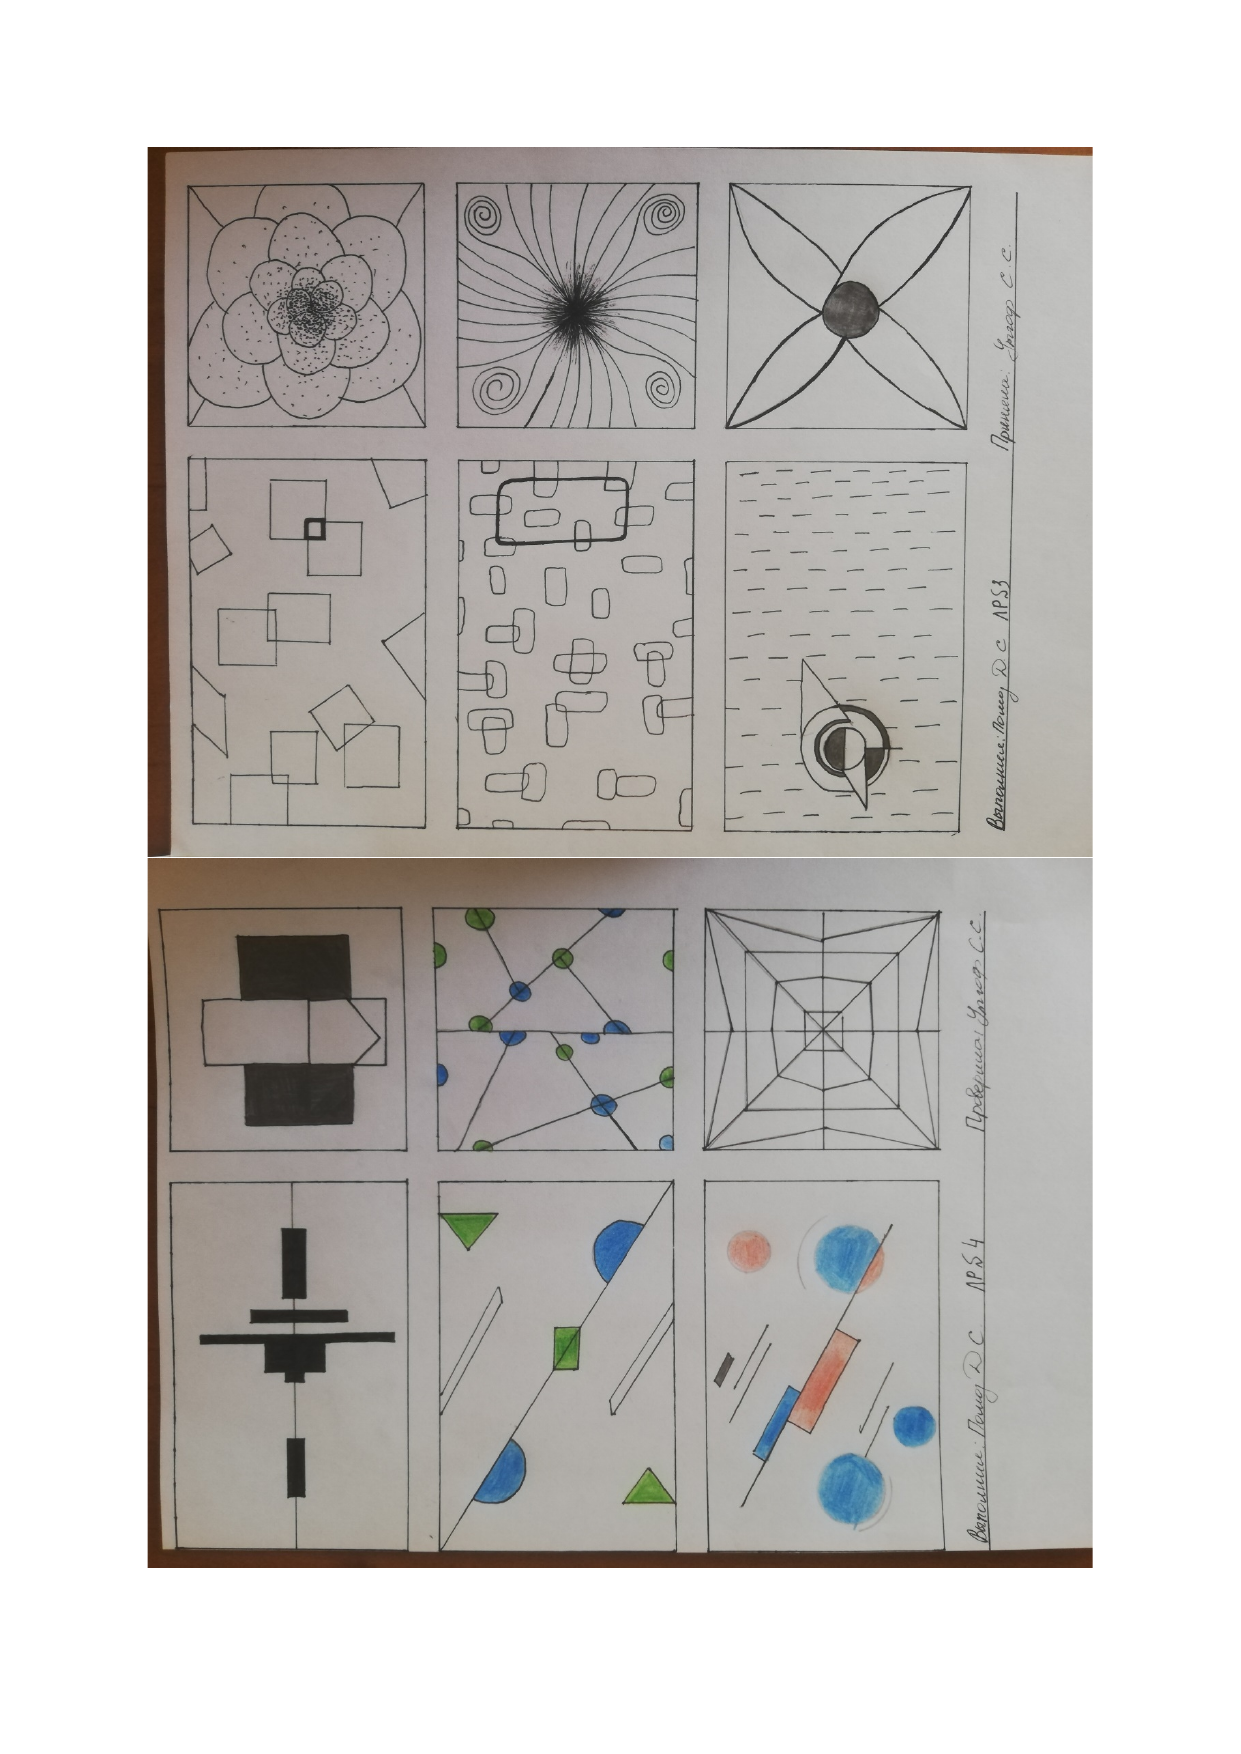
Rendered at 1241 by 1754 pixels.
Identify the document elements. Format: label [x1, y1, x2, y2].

picture [147, 147, 1093, 857]
picture [147, 858, 1093, 1568]
